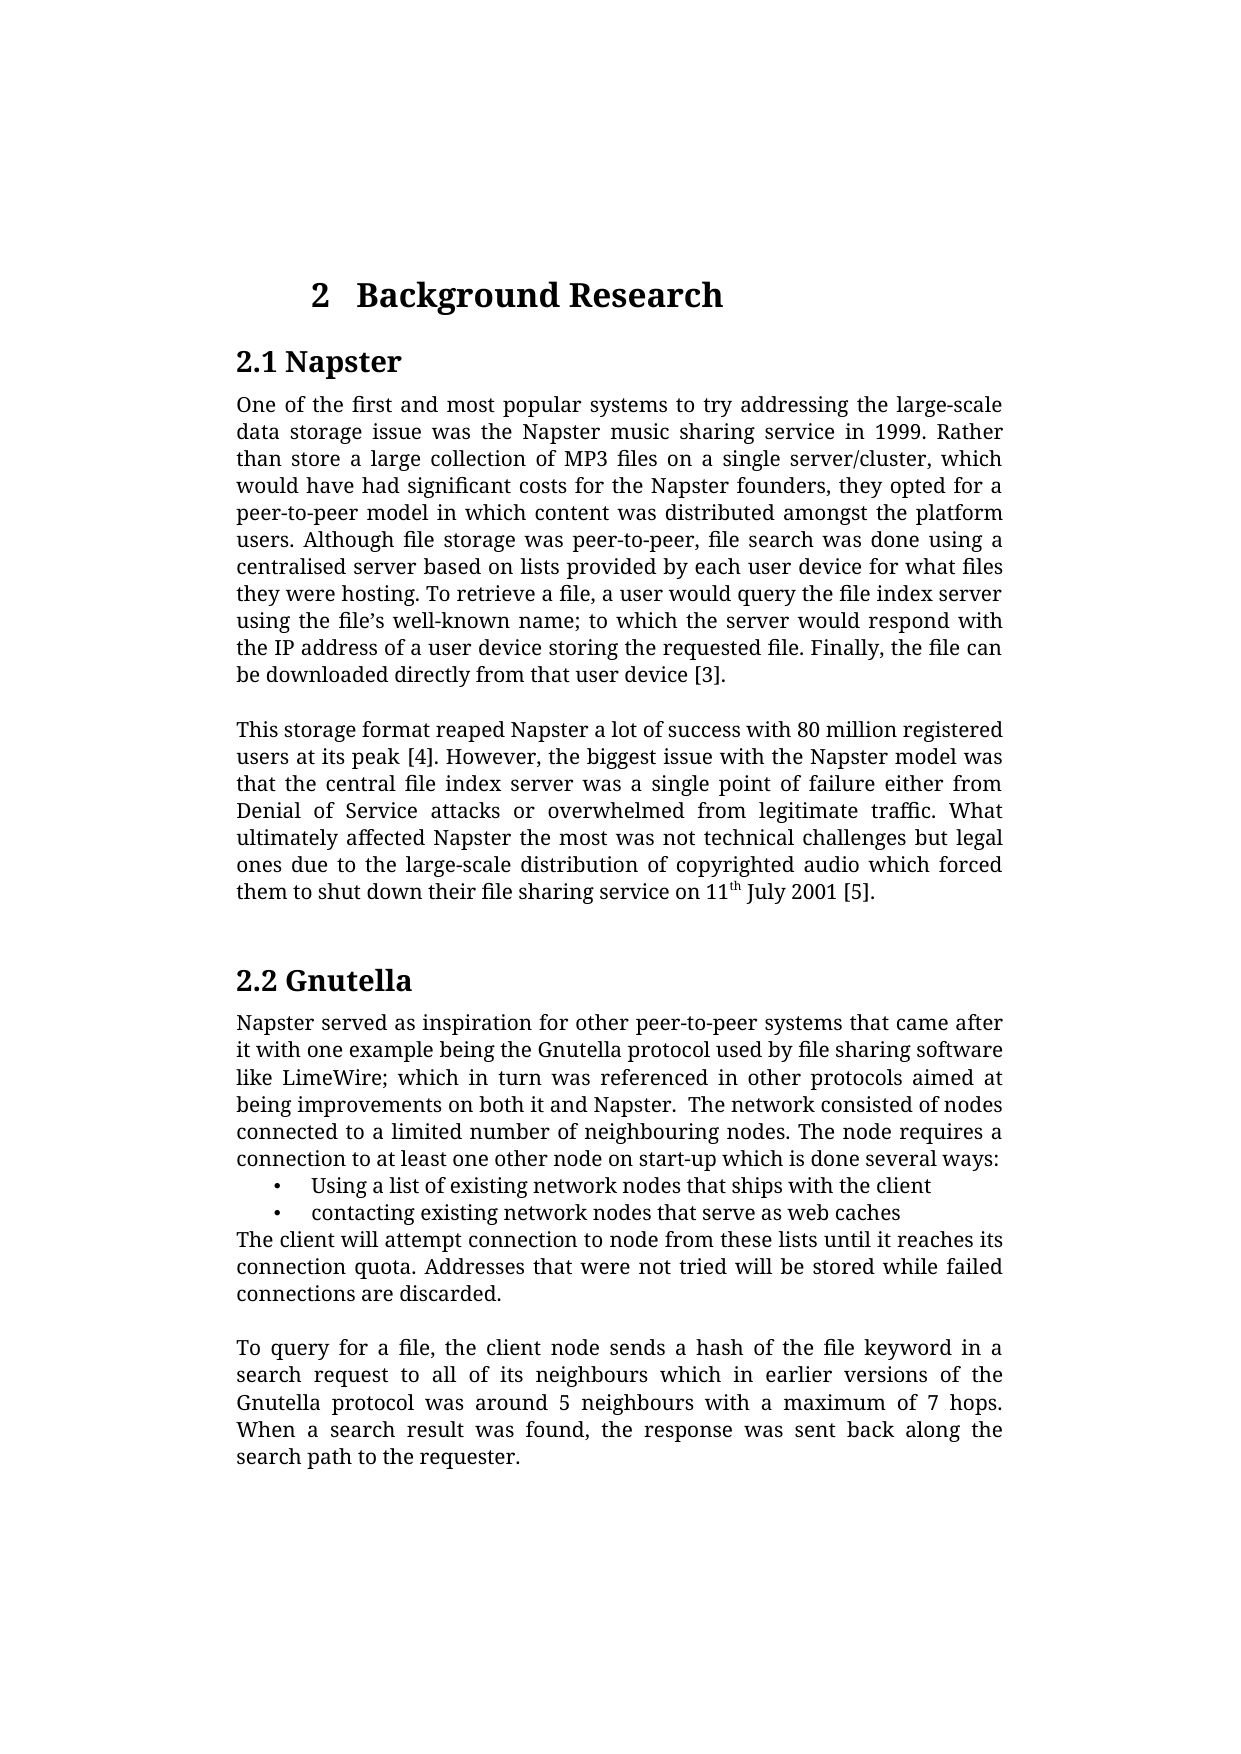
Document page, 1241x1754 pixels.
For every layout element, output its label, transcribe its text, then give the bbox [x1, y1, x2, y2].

text One of the first and most popular systems to try addressing the large-scale data storage issue was the Napster music sharing service in 1999. Rather than store a large collection of MP3 files on a single server/cluster, which would have had significant costs for the Napster founders, they opted for a peer-to-peer model in which content was distributed amongst the platform users. Although file storage was peer-to-peer, file search was done using a centralised server based on lists provided by each user device for what files they were hosting. To retrieve a file, a user would query the file index server using the file’s well-known name; to which the server would respond with the IP address of a user device storing the requested file. Finally, the file can be downloaded directly from that user device [3]. [236, 390, 1004, 688]
list contacting existing network nodes that serve as web caches [274, 1199, 1004, 1226]
text To query for a file, the client node sends a hash of the file keyword in a search request to all of its neighbours which in earlier versions of the Gnutella protocol was around 5 neighbours with a maximum of 7 hops. When a search result was found, the response was sent back along the search path to the requester. [236, 1334, 1004, 1469]
subtitle 2.2 Gnutella [236, 969, 1004, 997]
text Napster served as inspiration for other peer-to-peer systems that came after it with one example being the Gnutella protocol used by file sharing software like LimeWire; which in turn was referenced in other protocols aimed at being improvements on both it and Napster. The network consisted of nodes connected to a limited number of neighbouring nodes. The node requires a connection to at least one other node on start-up which is done several ways: [236, 1009, 1004, 1172]
subtitle 2.1 Napster [236, 351, 1004, 378]
text This storage format reaped Napster a lot of success with 80 million registered users at its peak [4]⁠. However, the biggest issue with the Napster model was that the central file index server was a single point of failure either from Denial of Service attacks or overwhelmed from legitimate traffic. What ultimately affected Napster the most was not technical challenges but legal ones due to the large-scale distribution of copyrighted audio which forced them to shut down their file sharing service on 11th July 2001 [5]. [236, 715, 1004, 905]
list Using a list of existing network nodes that ships with the client [274, 1172, 1004, 1199]
text The client will attempt connection to node from these lists until it reaches its connection quota. Addresses that were not tried will be stored while failed connections are discarded. [236, 1226, 1004, 1307]
subtitle Background Research [311, 286, 1004, 313]
